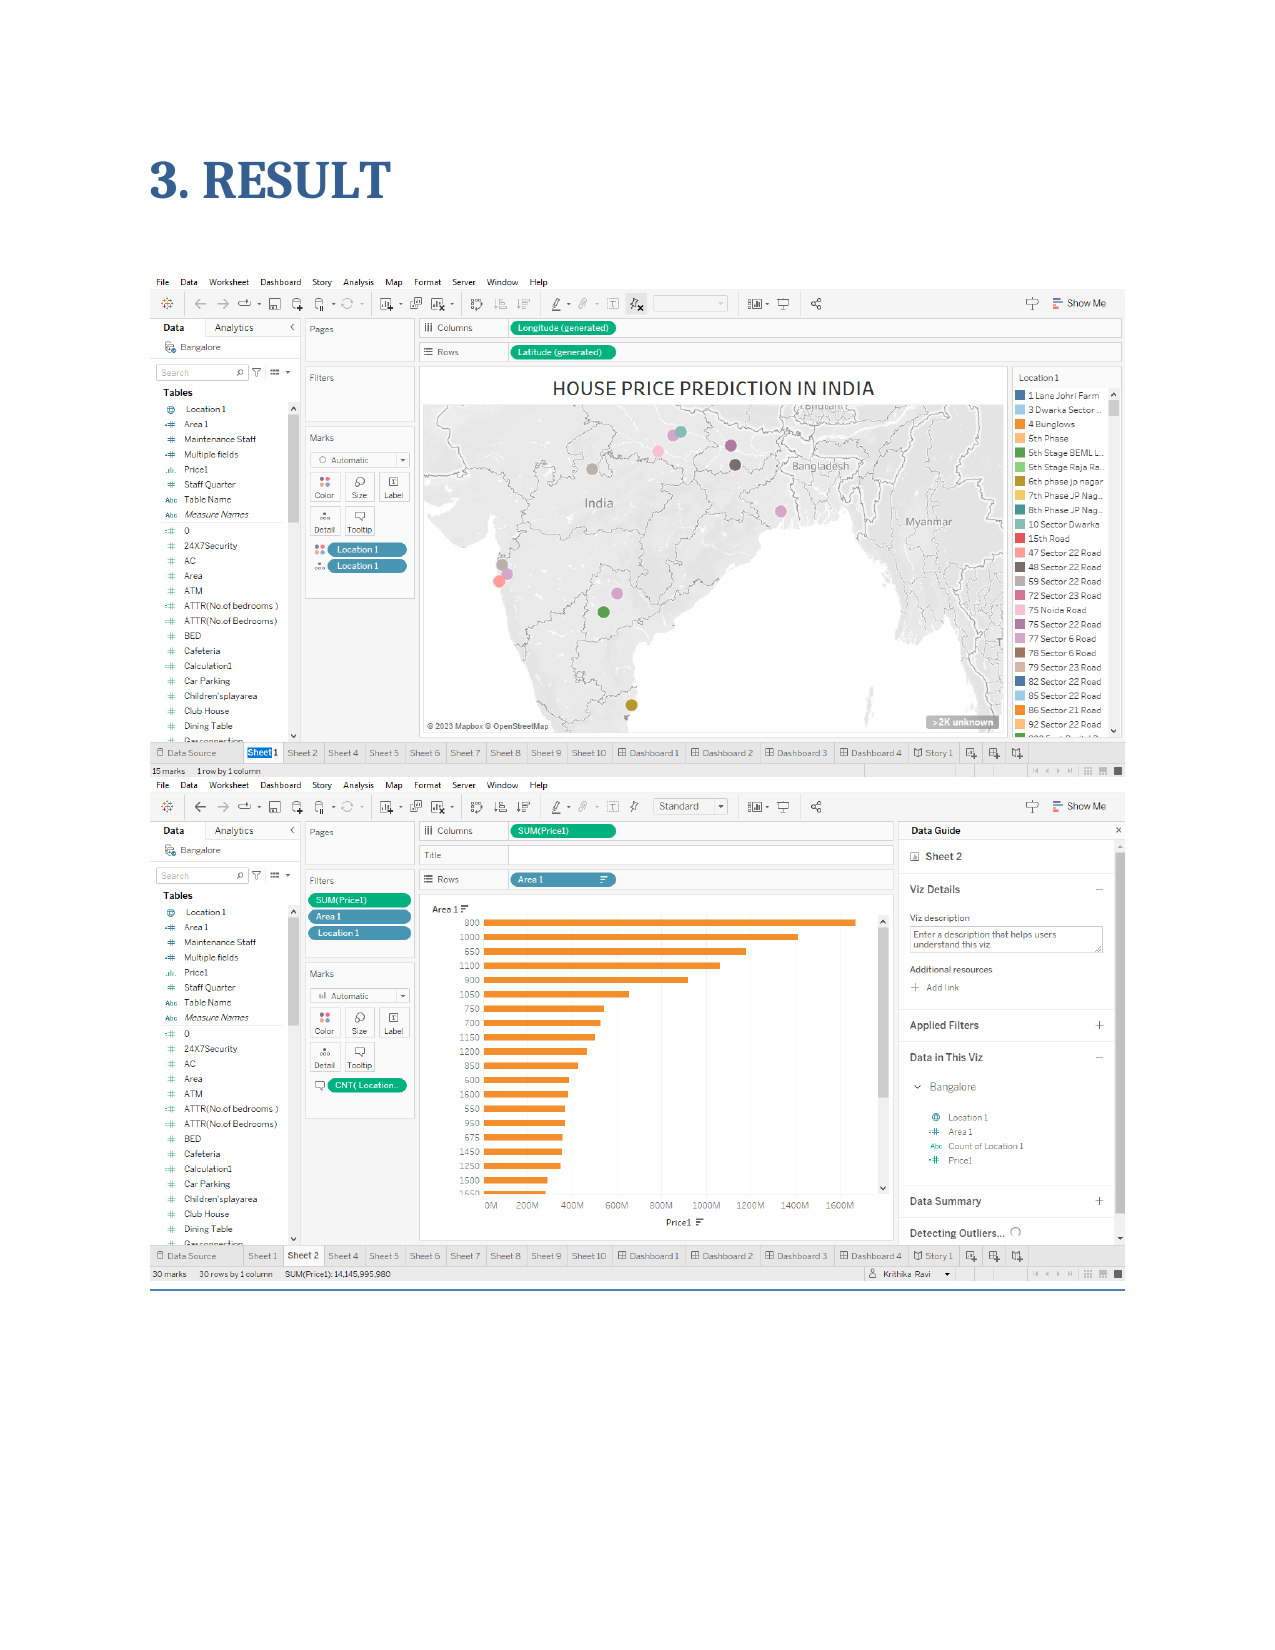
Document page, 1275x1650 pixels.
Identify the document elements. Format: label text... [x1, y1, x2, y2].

subtitle 3. RESULT [150, 150, 1125, 212]
picture [150, 274, 1125, 1281]
